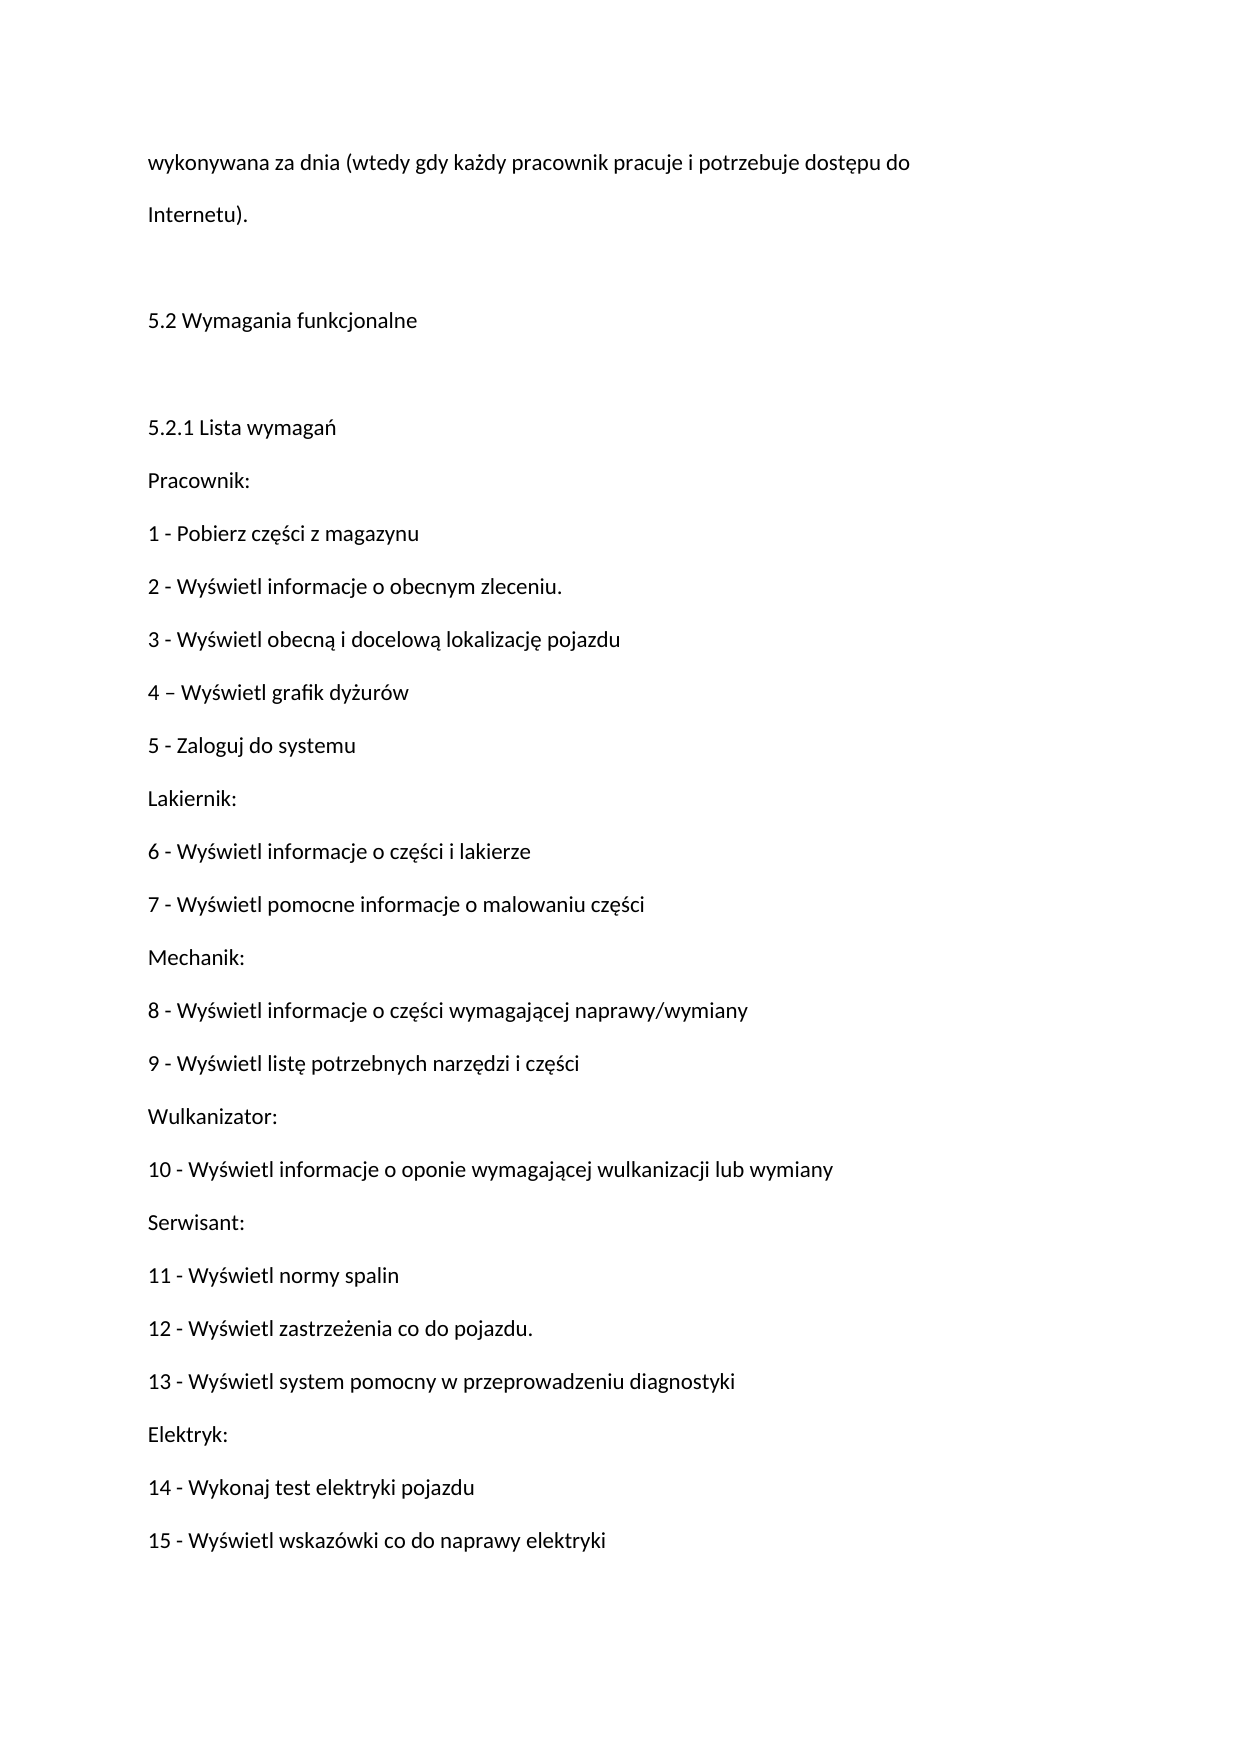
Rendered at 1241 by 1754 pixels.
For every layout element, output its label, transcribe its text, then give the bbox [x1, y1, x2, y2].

text 6 - Wyświetl informacje o części i lakierze [148, 837, 1093, 865]
text 12 - Wyświetl zastrzeżenia co do pojazdu. [148, 1314, 1093, 1342]
text Wulkanizator: [148, 1102, 1093, 1130]
text Serwisant: [148, 1208, 1093, 1236]
text Lakiernik: [148, 784, 1093, 812]
text 2 - Wyświetl informacje o obecnym zleceniu. [148, 572, 1093, 600]
text 1 - Pobierz części z magazynu [148, 519, 1093, 547]
text 8 - Wyświetl informacje o części wymagającej naprawy/wymiany [148, 996, 1093, 1024]
text 9 - Wyświetl listę potrzebnych narzędzi i części [148, 1049, 1093, 1077]
text 5.2 Wymagania funkcjonalne [148, 307, 1093, 335]
text Mechanik: [148, 943, 1093, 971]
text 10 - Wyświetl informacje o oponie wymagającej wulkanizacji lub wymiany [148, 1155, 1093, 1183]
text 11 - Wyświetl normy spalin [148, 1261, 1093, 1289]
text Internetu). [148, 201, 1093, 229]
text 5 - Zaloguj do systemu [148, 731, 1093, 759]
text Pracownik: [148, 466, 1093, 494]
text wykonywana za dnia (wtedy gdy każdy pracownik pracuje i potrzebuje dostępu do [148, 148, 1093, 176]
text 7 - Wyświetl pomocne informacje o malowaniu części [148, 890, 1093, 918]
text 13 - Wyświetl system pomocny w przeprowadzeniu diagnostyki [148, 1367, 1093, 1395]
text 3 - Wyświetl obecną i docelową lokalizację pojazdu [148, 625, 1093, 653]
text 15 - Wyświetl wskazówki co do naprawy elektryki [148, 1526, 1093, 1554]
text 5.2.1 Lista wymagań [148, 413, 1093, 441]
text Elektryk: [148, 1420, 1093, 1448]
text 4 – Wyświetl grafik dyżurów [148, 678, 1093, 706]
text 14 - Wykonaj test elektryki pojazdu [148, 1473, 1093, 1501]
